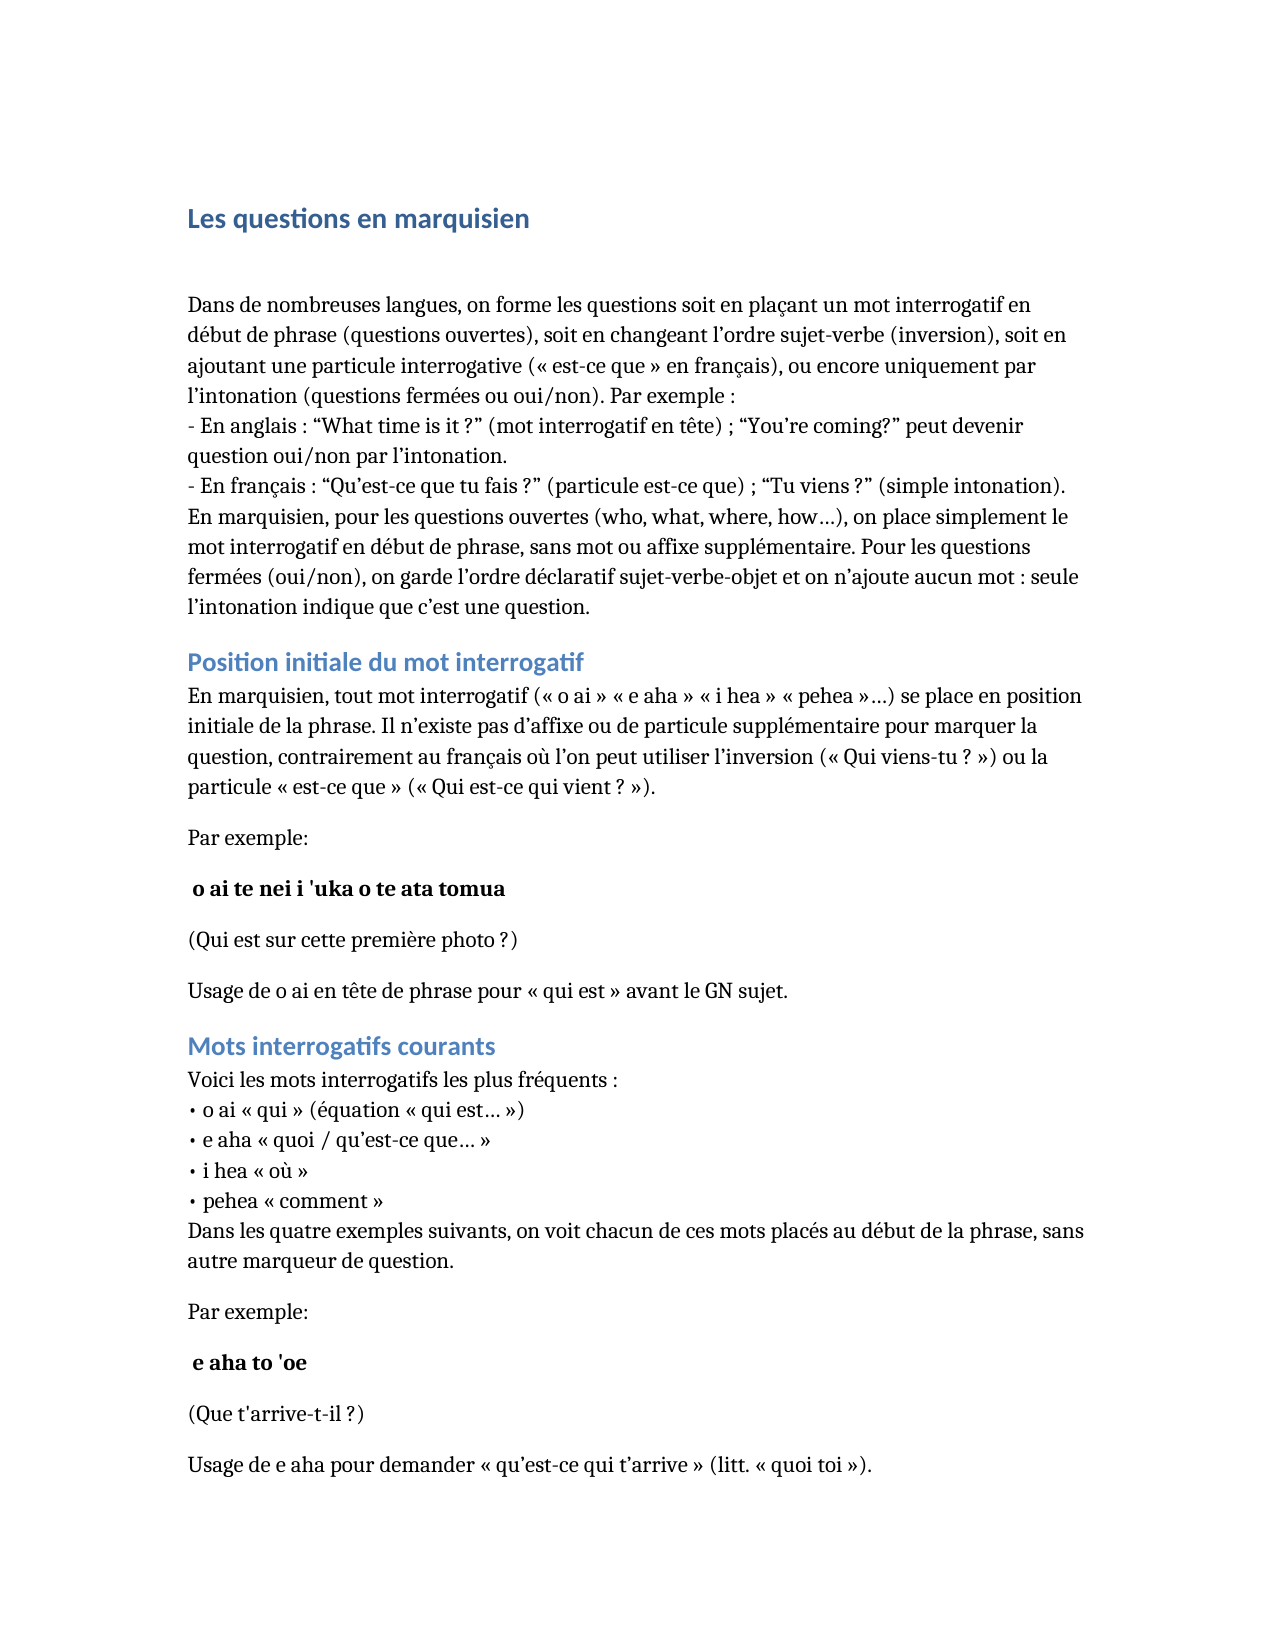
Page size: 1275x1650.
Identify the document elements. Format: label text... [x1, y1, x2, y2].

text Par exemple: [187, 1299, 1087, 1325]
text e aha to 'oe [187, 1350, 1087, 1376]
subtitle Les questions en marquisien [187, 200, 1087, 236]
text (Qui est sur cette première photo ?) [187, 927, 1087, 953]
text Usage de e aha pour demander « qu’est-ce qui t’arrive » (litt. « quoi toi »). [187, 1452, 1087, 1478]
text Dans de nombreuses langues, on forme les questions soit en plaçant un mot interrogatif en début de phrase (questions ouvertes), soit en changeant l’ordre sujet-verbe (inversion), soit en ajoutant une particule interrogative (« est-ce que » en français), ou encore uniquement par l’intonation (questions fermées ou oui/non). Par exemple : - En anglais : “What time is it ?” (mot interrogatif en tête) ; “You’re coming?” peut devenir question oui/non par l’intonation. - En français : “Qu’est-ce que tu fais ?” (particule est-ce que) ; “Tu viens ?” (simple intonation). En marquisien, pour les questions ouvertes (who, what, where, how…), on place simplement le mot interrogatif en début de phrase, sans mot ou affixe supplémentaire. Pour les questions fermées (oui/non), on garde l’ordre déclaratif sujet-verbe-objet et on n’ajoute aucun mot : seule l’intonation indique que c’est une question. [187, 292, 1087, 620]
subtitle Position initiale du mot interrogatif [187, 645, 1087, 678]
text Voici les mots interrogatifs les plus fréquents : • o ai « qui » (équation « qui est… ») • e aha « quoi / qu’est-ce que… » • i hea « où » • pehea « comment » Dans les quatre exemples suivants, on voit chacun de ces mots placés au début de la phrase, sans autre marqueur de question. [187, 1067, 1087, 1274]
text o ai te nei i 'uka o te ata tomua [187, 876, 1087, 902]
text Par exemple: [187, 825, 1087, 851]
text Usage de o ai en tête de phrase pour « qui est » avant le GN sujet. [187, 978, 1087, 1004]
text (Que t'arrive-t-il ?) [187, 1401, 1087, 1427]
subtitle Mots interrogatifs courants [187, 1029, 1087, 1062]
text En marquisien, tout mot interrogatif (« o ai » « e aha » « i hea » « pehea »…) se place en position initiale de la phrase. Il n’existe pas d’affixe ou de particule supplémentaire pour marquer la question, contrairement au français où l’on peut utiliser l’inversion (« Qui viens-tu ? ») ou la particule « est-ce que » (« Qui est-ce qui vient ? »). [187, 683, 1087, 800]
